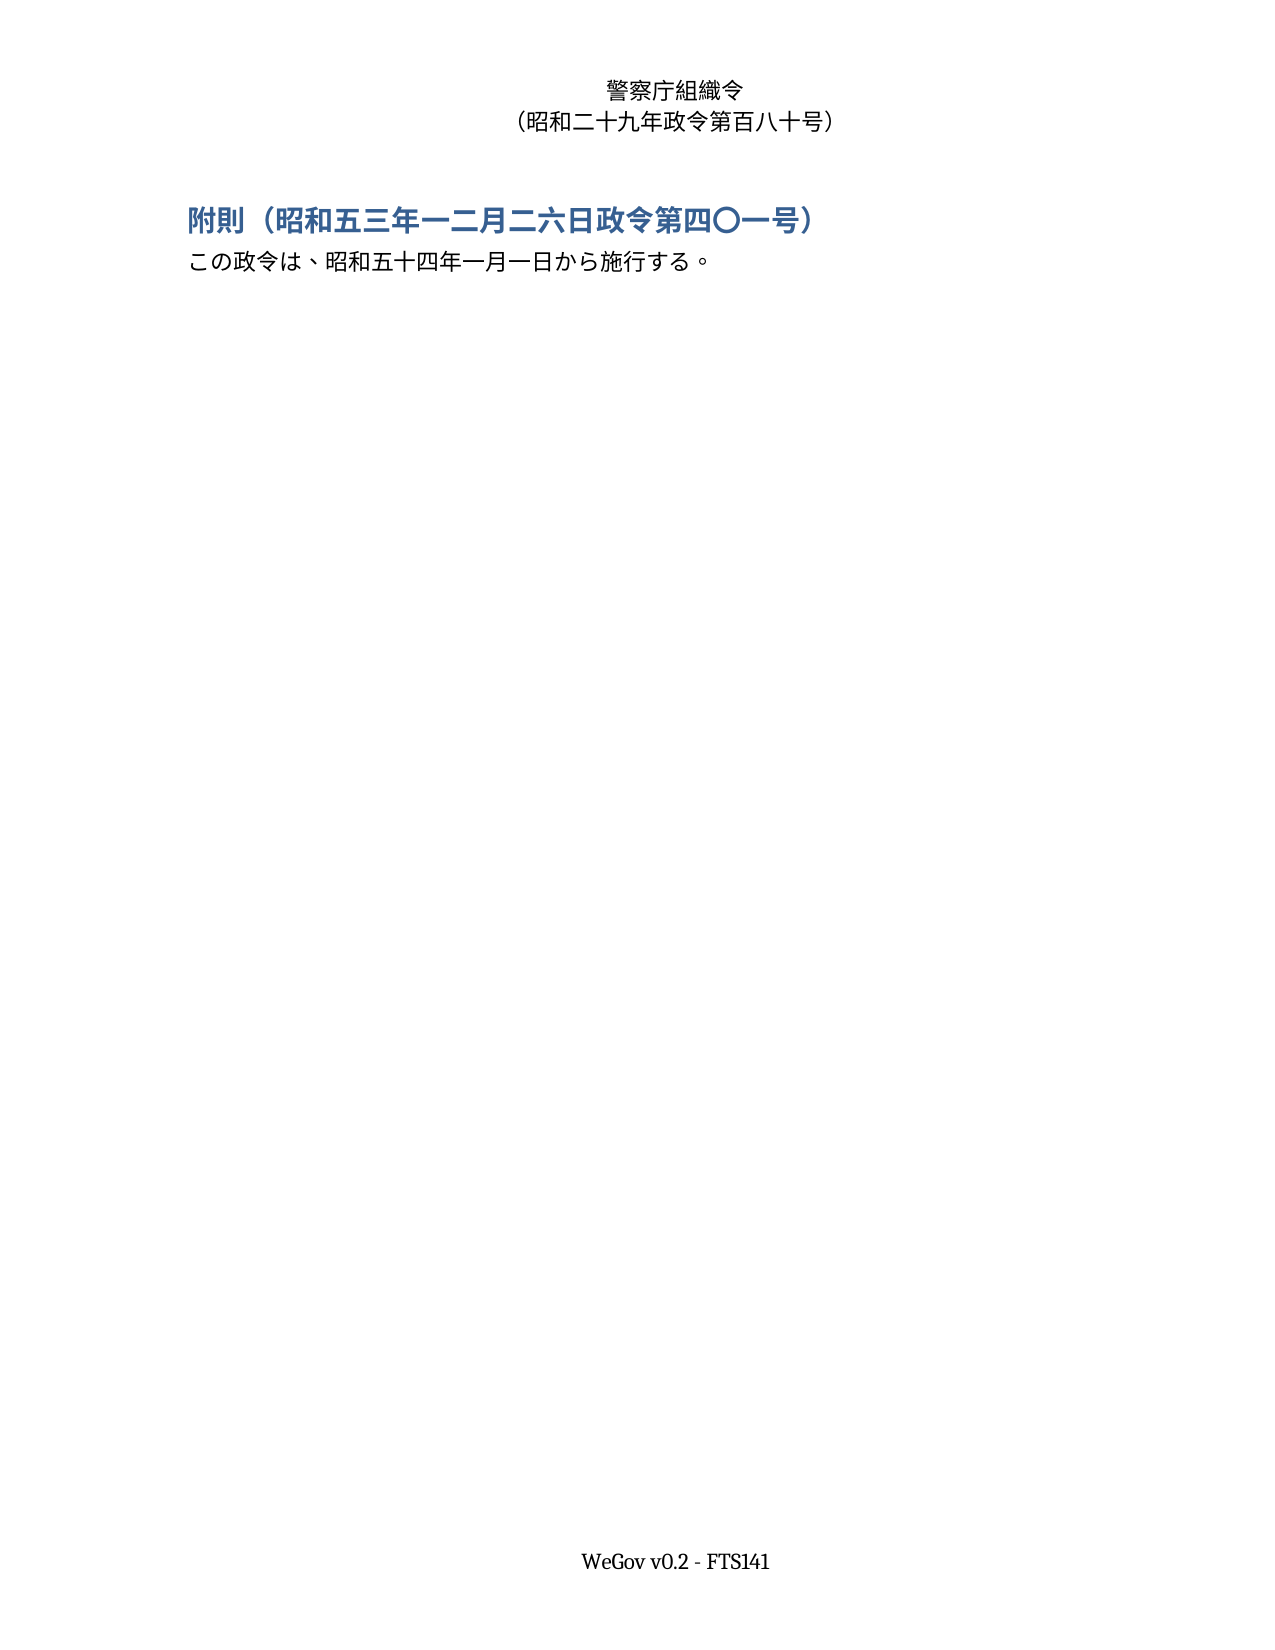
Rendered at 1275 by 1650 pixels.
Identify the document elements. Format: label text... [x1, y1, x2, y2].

subtitle 附則（昭和五三年一二月二六日政令第四〇一号） [187, 200, 1087, 240]
text この政令は、昭和五十四年一月一日から施行する。 [187, 246, 1087, 277]
